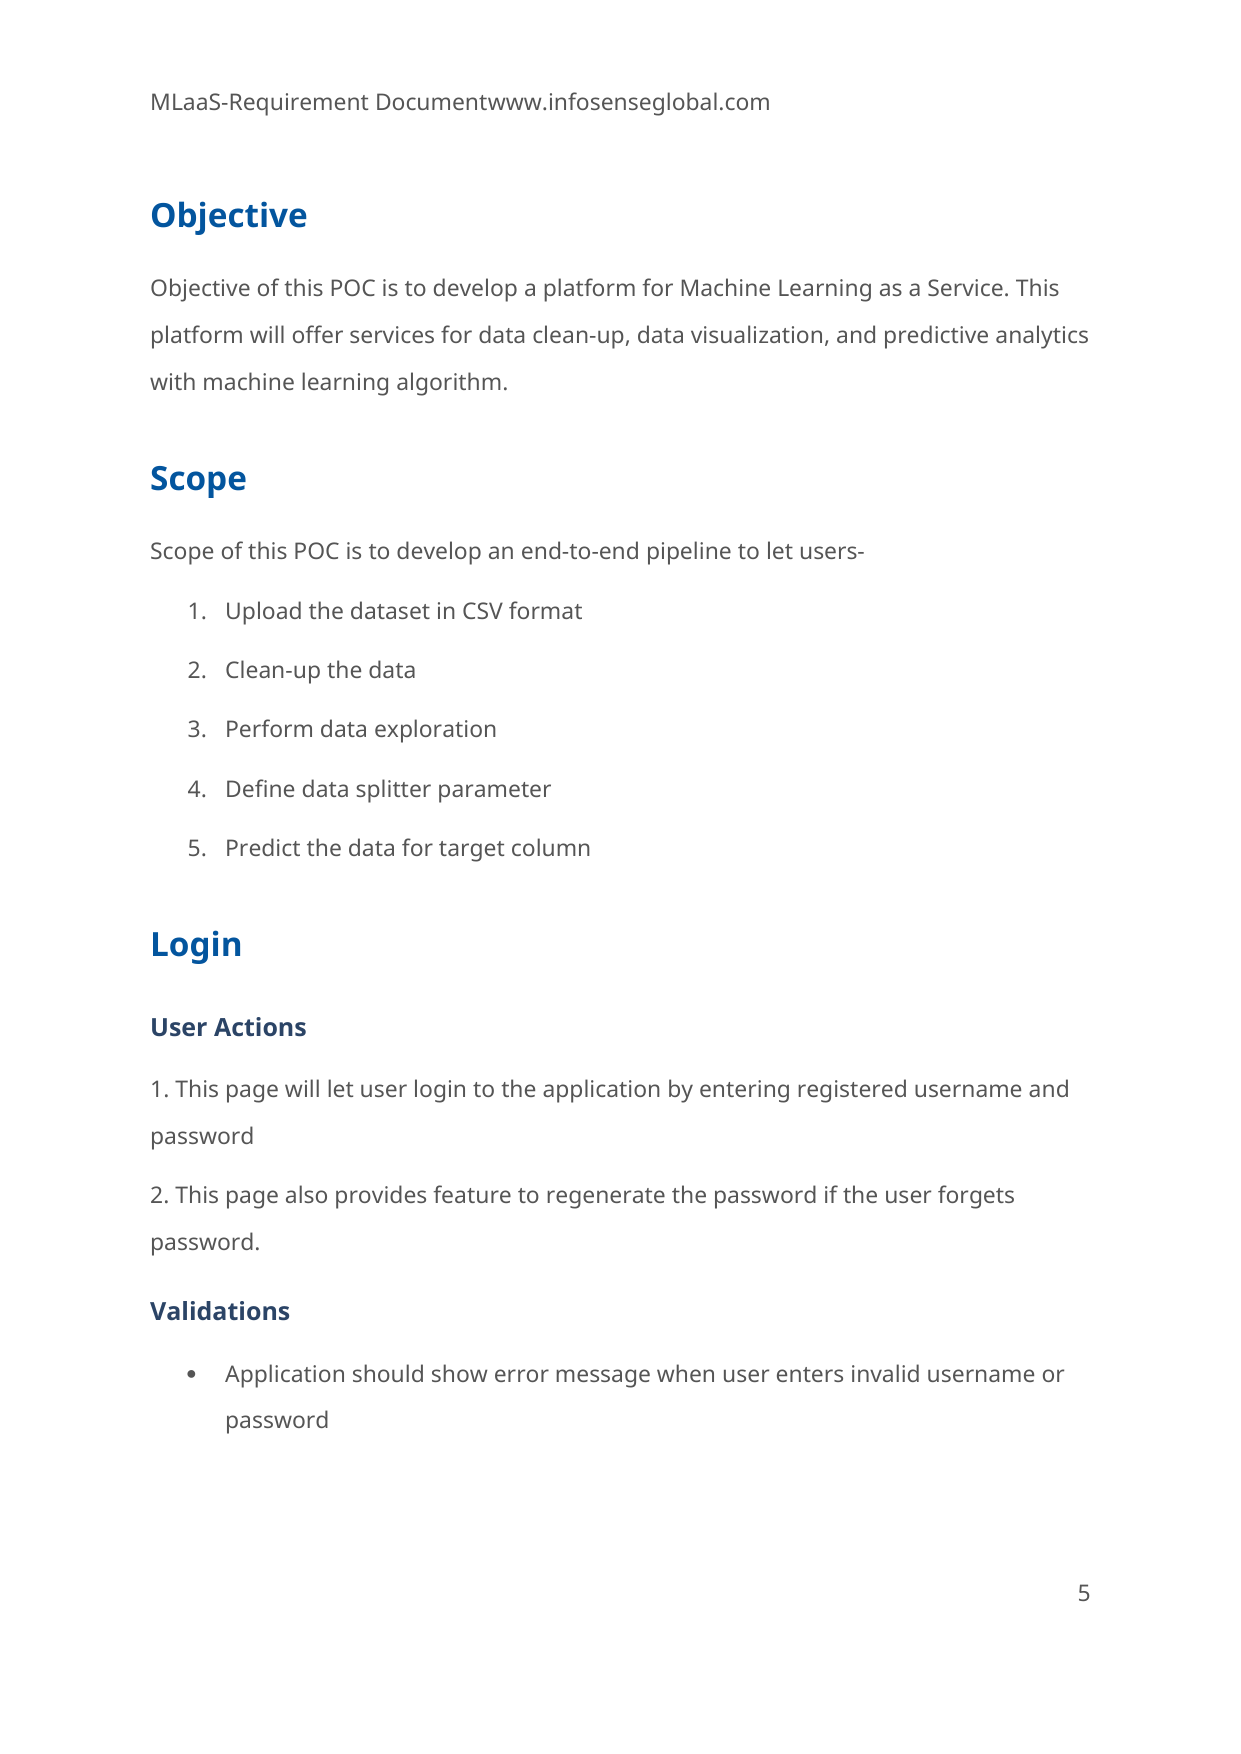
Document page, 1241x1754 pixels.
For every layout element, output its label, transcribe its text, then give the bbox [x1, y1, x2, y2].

text Scope of this POC is to develop an end-to-end pipeline to let users- [150, 535, 1090, 566]
list Define data splitter parameter [187, 773, 1090, 804]
subtitle User Actions [150, 1009, 1090, 1044]
text Objective of this POC is to develop a platform for Machine Learning as a Service. This platform will offer services for data clean-up, data visualization, and predictive analytics with machine learning algorithm. [150, 272, 1090, 397]
list Clean-up the data [187, 654, 1090, 685]
subtitle Login [150, 921, 1090, 966]
text 1. This page will let user login to the application by entering registered username and password [150, 1073, 1090, 1151]
list Perform data exploration [187, 713, 1090, 744]
subtitle Objective [150, 192, 1090, 237]
text 2. This page also provides feature to regenerate the password if the user forgets password. [150, 1179, 1090, 1257]
list Upload the dataset in CSV format [187, 594, 1090, 626]
subtitle Scope [150, 454, 1090, 500]
list Predict the data for target column [187, 832, 1090, 863]
list Application should show error message when user enters invalid username or password [187, 1357, 1090, 1436]
subtitle Validations [150, 1294, 1090, 1328]
